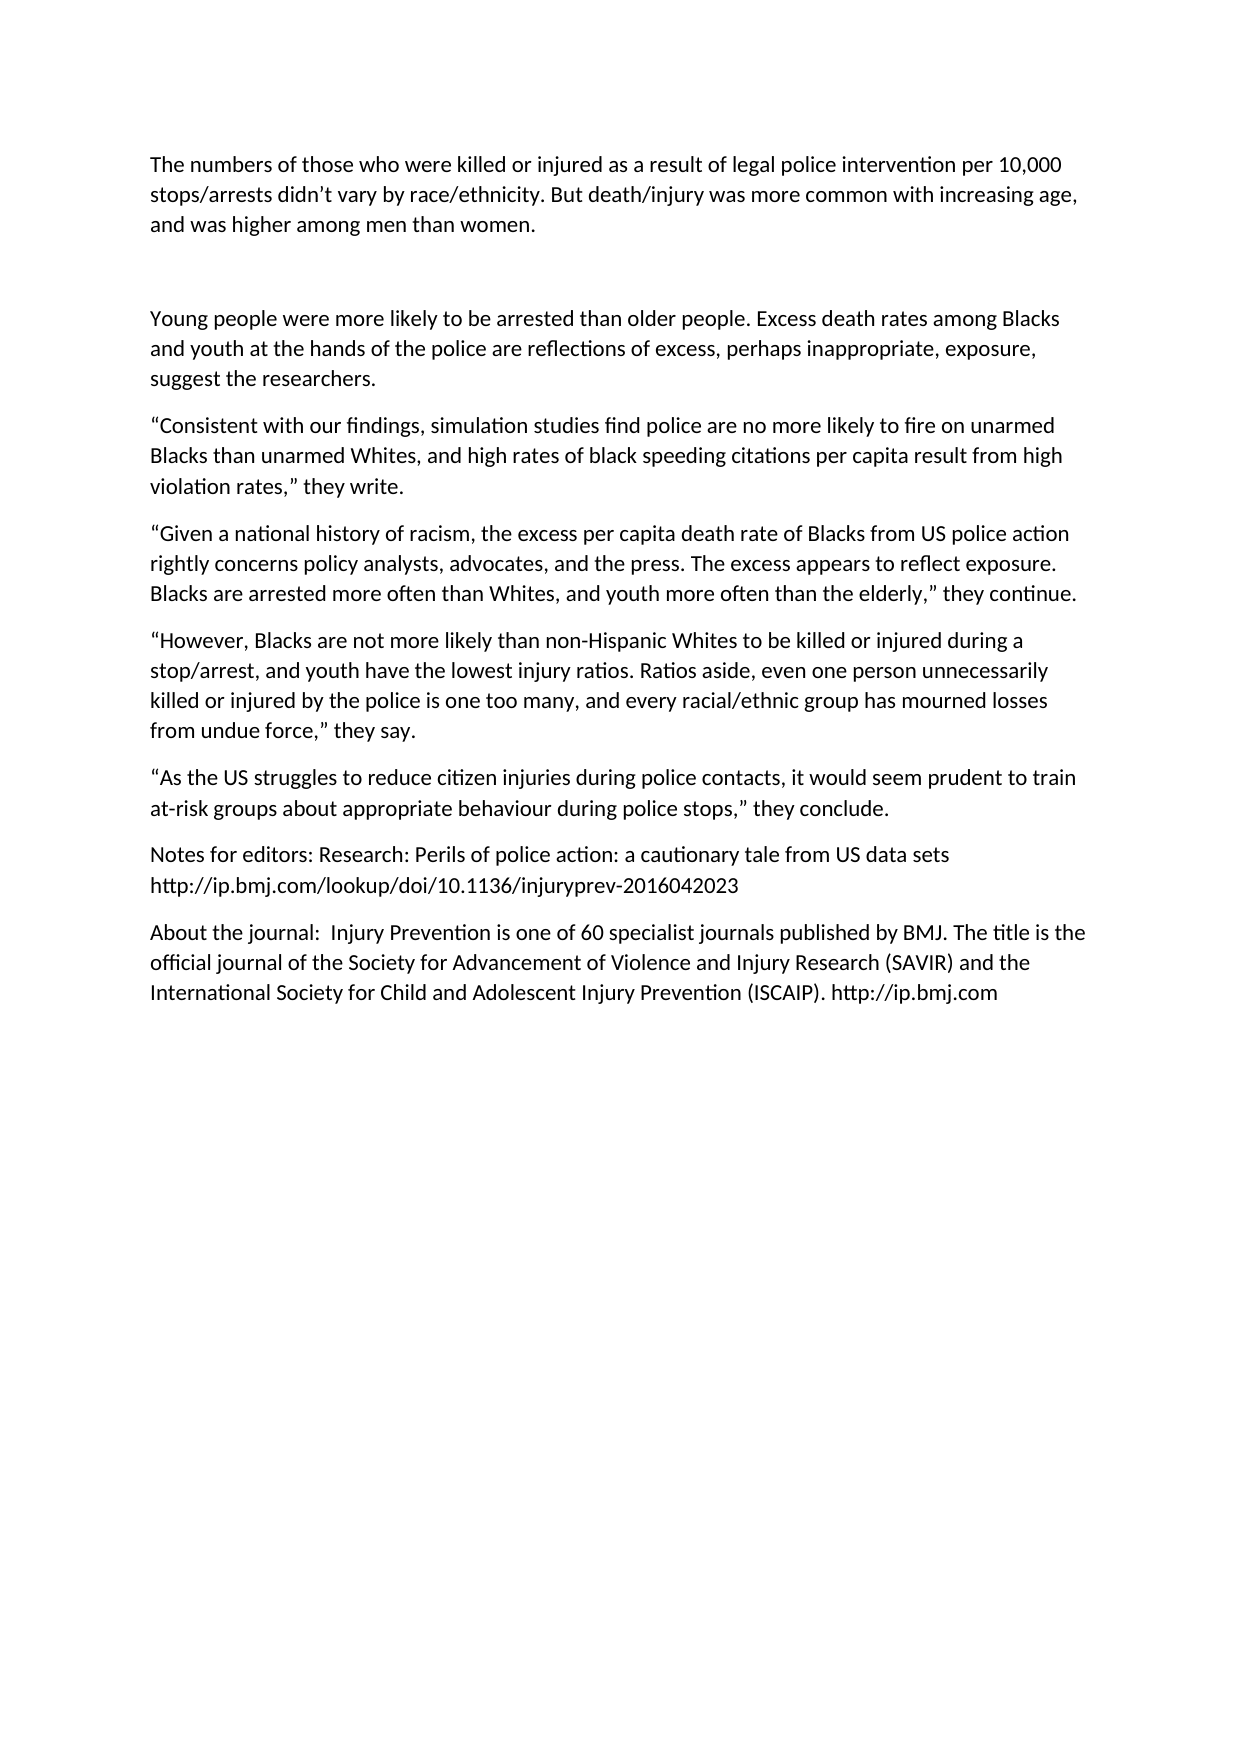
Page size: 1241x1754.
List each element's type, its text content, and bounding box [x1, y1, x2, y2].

text Young people were more likely to be arrested than older people. Excess death rates among Blacks and youth at the hands of the police are reflections of excess, perhaps inappropriate, exposure, suggest the researchers. [150, 304, 1090, 393]
text “Consistent with our findings, simulation studies find police are no more likely to fire on unarmed Blacks than unarmed Whites, and high rates of black speeding citations per capita result from high violation rates,” they write. [150, 411, 1090, 500]
text “As the US struggles to reduce citizen injuries during police contacts, it would seem prudent to train at-risk groups about appropriate behaviour during police stops,” they conclude. [150, 763, 1090, 822]
text “Given a national history of racism, the excess per capita death rate of Blacks from US police action rightly concerns policy analysts, advocates, and the press. The excess appears to reflect exposure. Blacks are arrested more often than Whites, and youth more often than the elderly,” they continue. [150, 519, 1090, 607]
text About the journal: Injury Prevention is one of 60 specialist journals published by BMJ. The title is the official journal of the Society for Advancement of Violence and Injury Research (SAVIR) and the International Society for Child and Adolescent Injury Prevention (ISCAIP). http://ip.bmj.com [150, 918, 1090, 1006]
text “However, Blacks are not more likely than non-Hispanic Whites to be killed or injured during a stop/arrest, and youth have the lowest injury ratios. Ratios aside, even one person unnecessarily killed or injured by the police is one too many, and every racial/ethnic group has mourned losses from undue force,” they say. [150, 626, 1090, 745]
text Notes for editors: Research: Perils of police action: a cautionary tale from US data sets http://ip.bmj.com/lookup/doi/10.1136/injuryprev-2016042023 [150, 841, 1090, 899]
text The numbers of those who were killed or injured as a result of legal police intervention per 10,000 stops/arrests didn’t vary by race/ethnicity. But death/injury was more common with increasing age, and was higher among men than women. [150, 150, 1090, 238]
